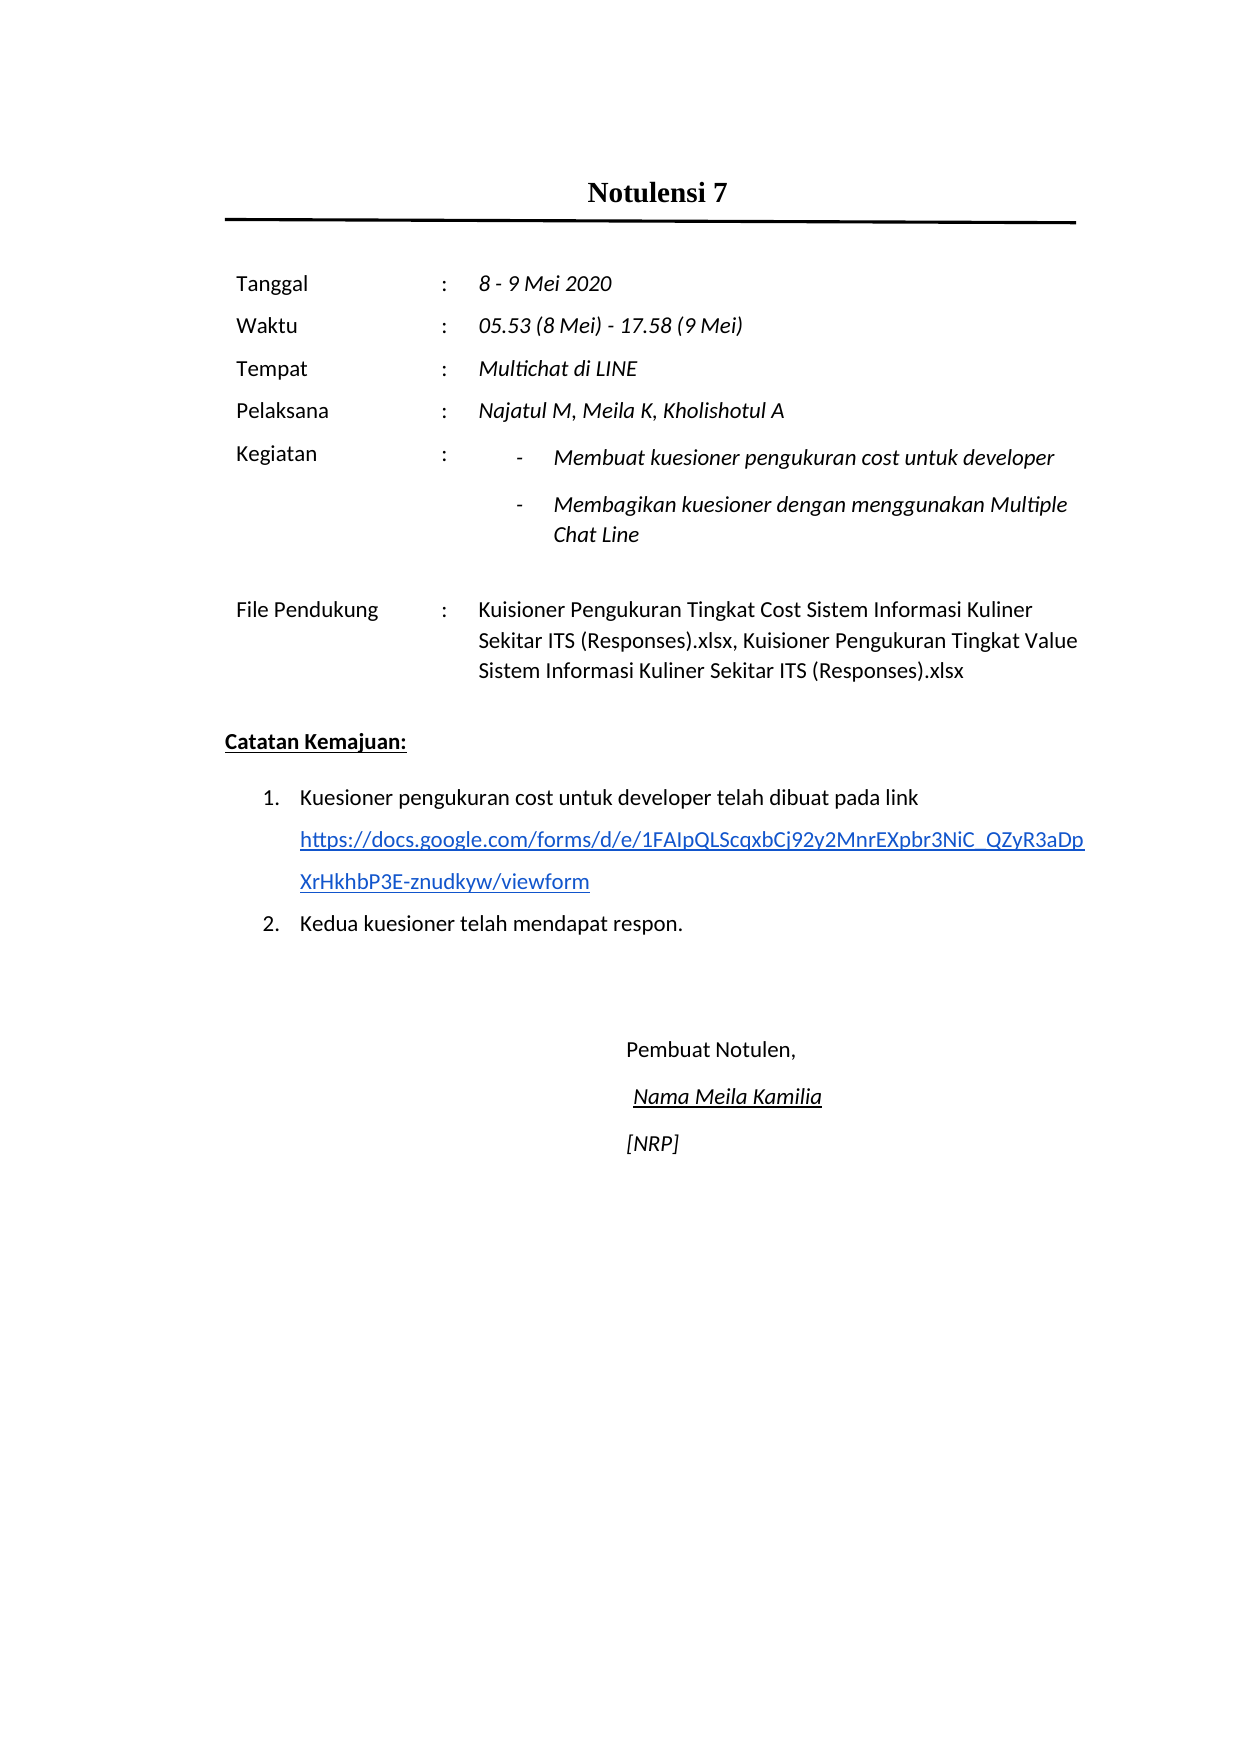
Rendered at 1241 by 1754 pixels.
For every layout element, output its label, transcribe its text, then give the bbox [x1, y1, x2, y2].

table_header [300, 1035, 690, 1410]
table_cell Kuisioner Pengukuran Tingkat Cost Sistem Informasi Kuliner Sekitar ITS (Responses).xlsx, Kuisioner Pengukuran Tingkat Value Sistem Informasi Kuliner Sekitar ITS (Responses).xlsx [467, 596, 1090, 699]
list Kuesioner pengukuran cost untuk developer telah dibuat pada link https://docs.google.com/forms/d/e/1FAIpQLScqxbCj92y2MnrEXpbr3NiC_QZyR3aDpXrHkhbP3E-znudkyw/viewform [262, 783, 1090, 895]
list Kedua kuesioner telah mendapat respon. [262, 909, 1090, 937]
table_cell Kegiatan [225, 439, 430, 596]
table_cell Membuat kuesioner pengukuran cost untuk developer Membagikan kuesioner dengan menggunakan Multiple Chat Line [467, 439, 1090, 596]
table_header Tanggal [225, 269, 430, 311]
table_cell : [430, 596, 467, 699]
table_cell File Pendukung [225, 596, 430, 699]
table_cell Najatul M, Meila K, Kholishotul A [467, 396, 1090, 439]
table_cell : [430, 311, 467, 354]
table_cell : [430, 439, 467, 596]
table_cell Multichat di LINE [467, 354, 1090, 396]
text Catatan Kemajuan: [225, 727, 1090, 755]
table_cell : [430, 396, 467, 439]
table_header Pembuat Notulen, [Nama Meila Kamilia [NRP] [690, 1035, 1090, 1410]
table_cell Pelaksana [225, 396, 430, 439]
subtitle Notulensi 7 [225, 175, 1090, 208]
table_cell Waktu [225, 311, 430, 354]
table_header 8 - 9 Mei 2020 [467, 269, 1090, 311]
table_cell : [430, 354, 467, 396]
table_header : [430, 269, 467, 311]
table_cell Tempat [225, 354, 430, 396]
table_cell 05.53 (8 Mei) - 17.58 (9 Mei) [467, 311, 1090, 354]
